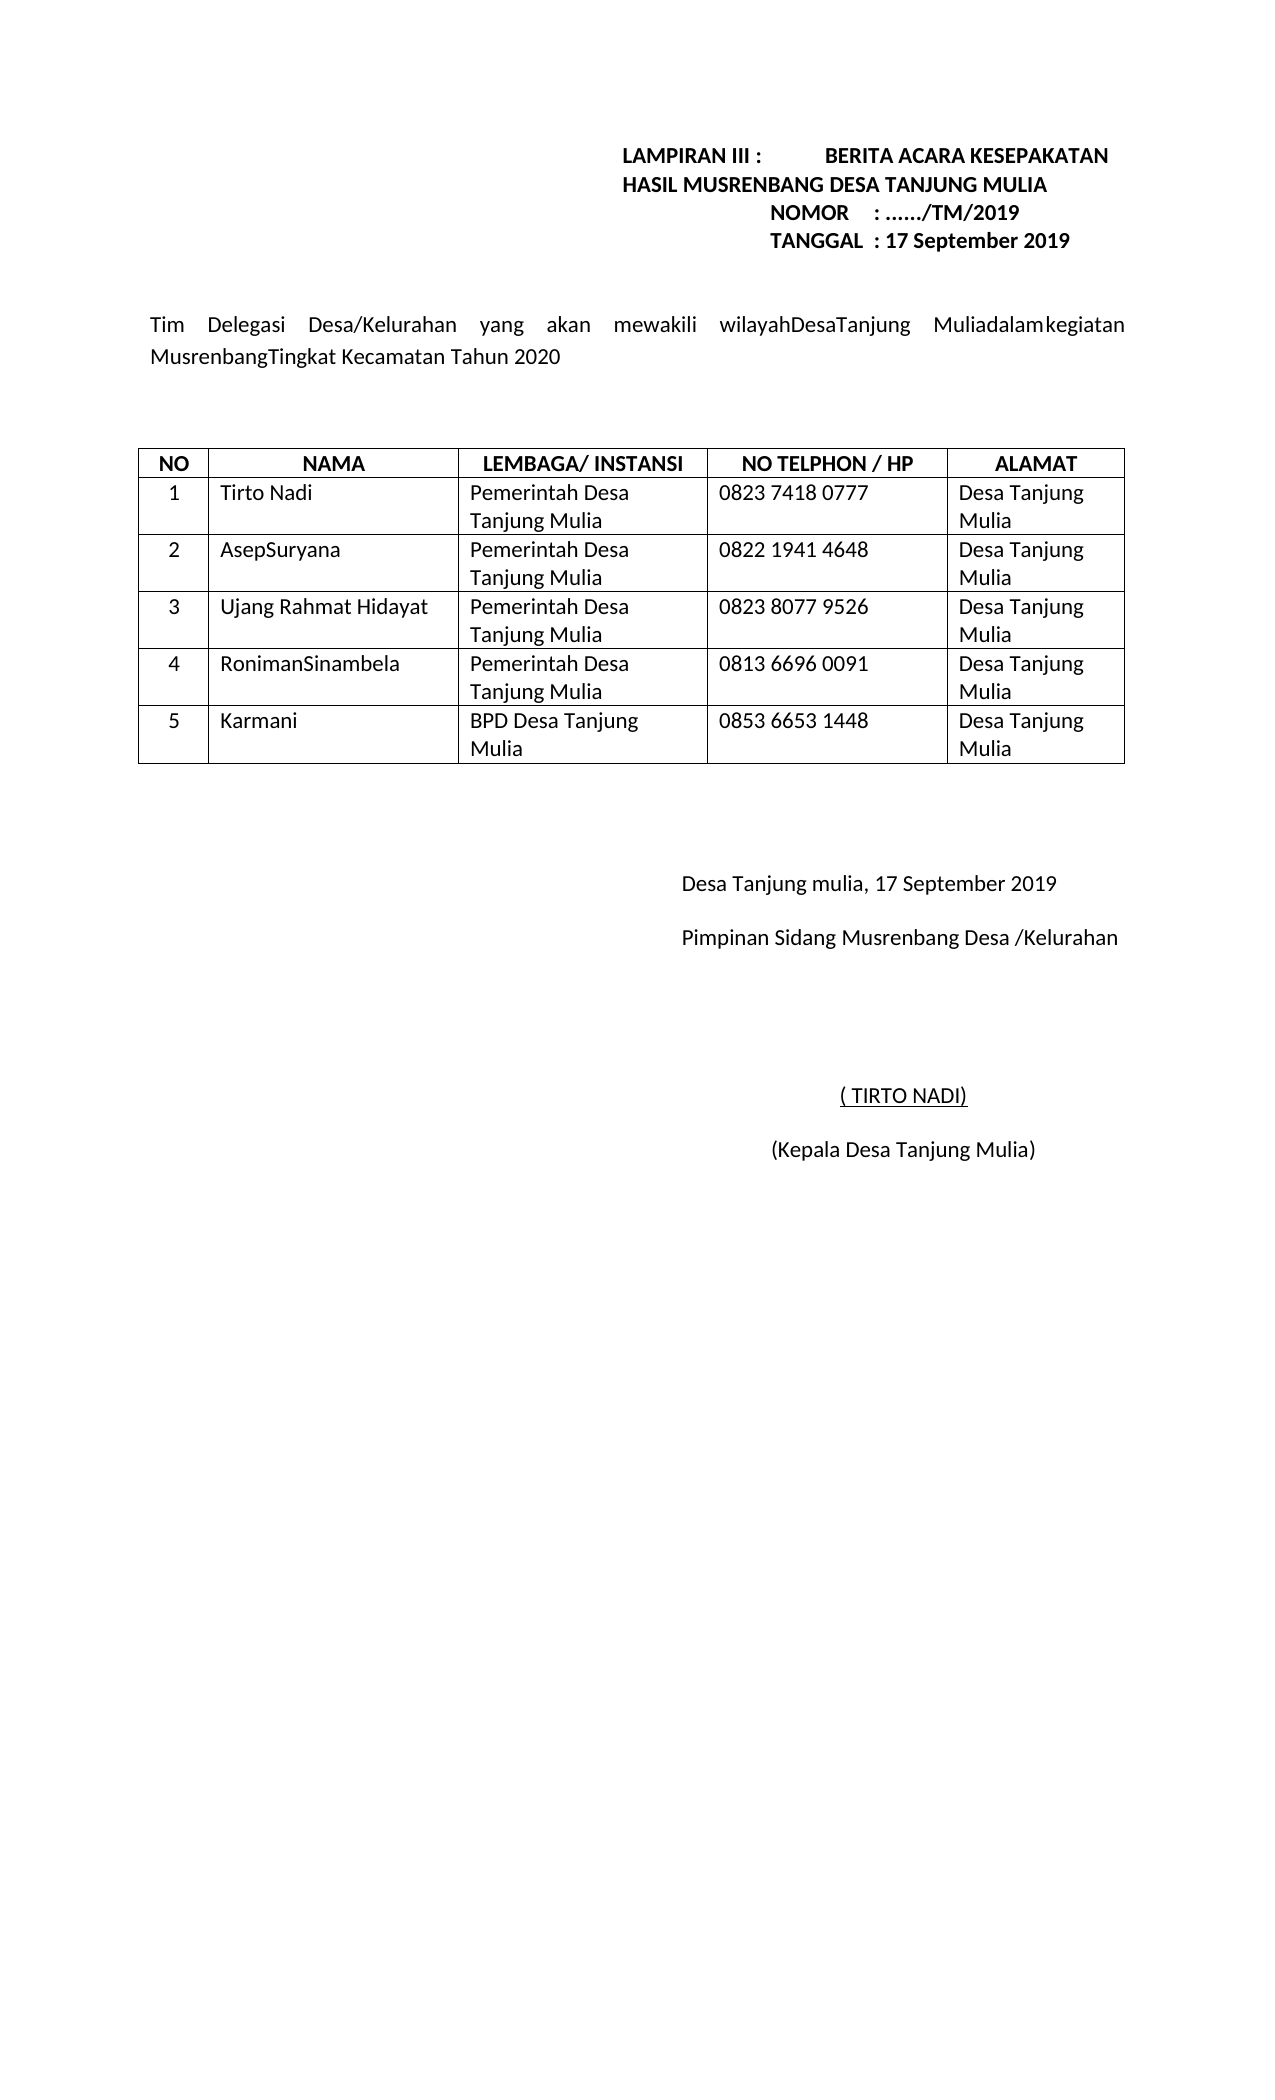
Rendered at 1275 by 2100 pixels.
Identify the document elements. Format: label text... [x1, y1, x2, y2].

table_cell RonimanSinambela [209, 649, 458, 705]
text NOMOR : ....../TM/2019 [770, 198, 1125, 226]
table_cell Desa Tanjung Mulia [948, 649, 1124, 705]
table_cell Ujang Rahmat Hidayat [209, 592, 458, 648]
table_cell Desa Tanjung Mulia [948, 535, 1124, 591]
table_cell BPD Desa Tanjung Mulia [459, 706, 707, 762]
table_cell Desa Tanjung Mulia [948, 592, 1124, 648]
table_cell 0813 6696 0091 [708, 649, 947, 705]
table_cell 0822 1941 4648 [708, 535, 947, 591]
text Tim Delegasi Desa/Kelurahan yang akan mewakili wilayahDesaTanjung Muliadalamkegiatan MusrenbangTingkat Kecamatan Tahun 2020 [150, 310, 1125, 370]
table_cell 5 [139, 706, 208, 762]
text (Kepala Desa Tanjung Mulia) [682, 1135, 1125, 1163]
list Desa Tanjung mulia, 17 September 2019 [682, 869, 1125, 898]
table_header ALAMAT [948, 449, 1124, 477]
table_cell Desa Tanjung Mulia [948, 478, 1124, 534]
table_cell Pemerintah Desa Tanjung Mulia [459, 649, 707, 705]
table_cell 1 [139, 478, 208, 534]
text ( TIRTO NADI) [682, 1082, 1125, 1110]
table_cell Pemerintah Desa Tanjung Mulia [459, 535, 707, 591]
table_cell 3 [139, 592, 208, 648]
table_cell AsepSuryana [209, 535, 458, 591]
table_cell Pemerintah Desa Tanjung Mulia [459, 592, 707, 648]
table_cell Karmani [209, 706, 458, 762]
text LAMPIRAN III : BERITA ACARA KESEPAKATAN HASIL MUSRENBANG DESA TANJUNG MULIA [622, 142, 1125, 198]
table_cell Tirto Nadi [209, 478, 458, 534]
table_cell 0823 8077 9526 [708, 592, 947, 648]
text TANGGAL : 17 September 2019 [770, 226, 1125, 254]
table_header NO [139, 449, 208, 477]
table_cell 4 [139, 649, 208, 705]
table_header NAMA [209, 449, 458, 477]
table_header LEMBAGA/ INSTANSI [459, 449, 707, 477]
table_cell Pemerintah Desa Tanjung Mulia [459, 478, 707, 534]
table_header NO TELPHON / HP [708, 449, 947, 477]
table_cell Desa Tanjung Mulia [948, 706, 1124, 762]
table_cell 0823 7418 0777 [708, 478, 947, 534]
table_cell 0853 6653 1448 [708, 706, 947, 762]
text Pimpinan Sidang Musrenbang Desa /Kelurahan [682, 923, 1125, 951]
table_cell 2 [139, 535, 208, 591]
